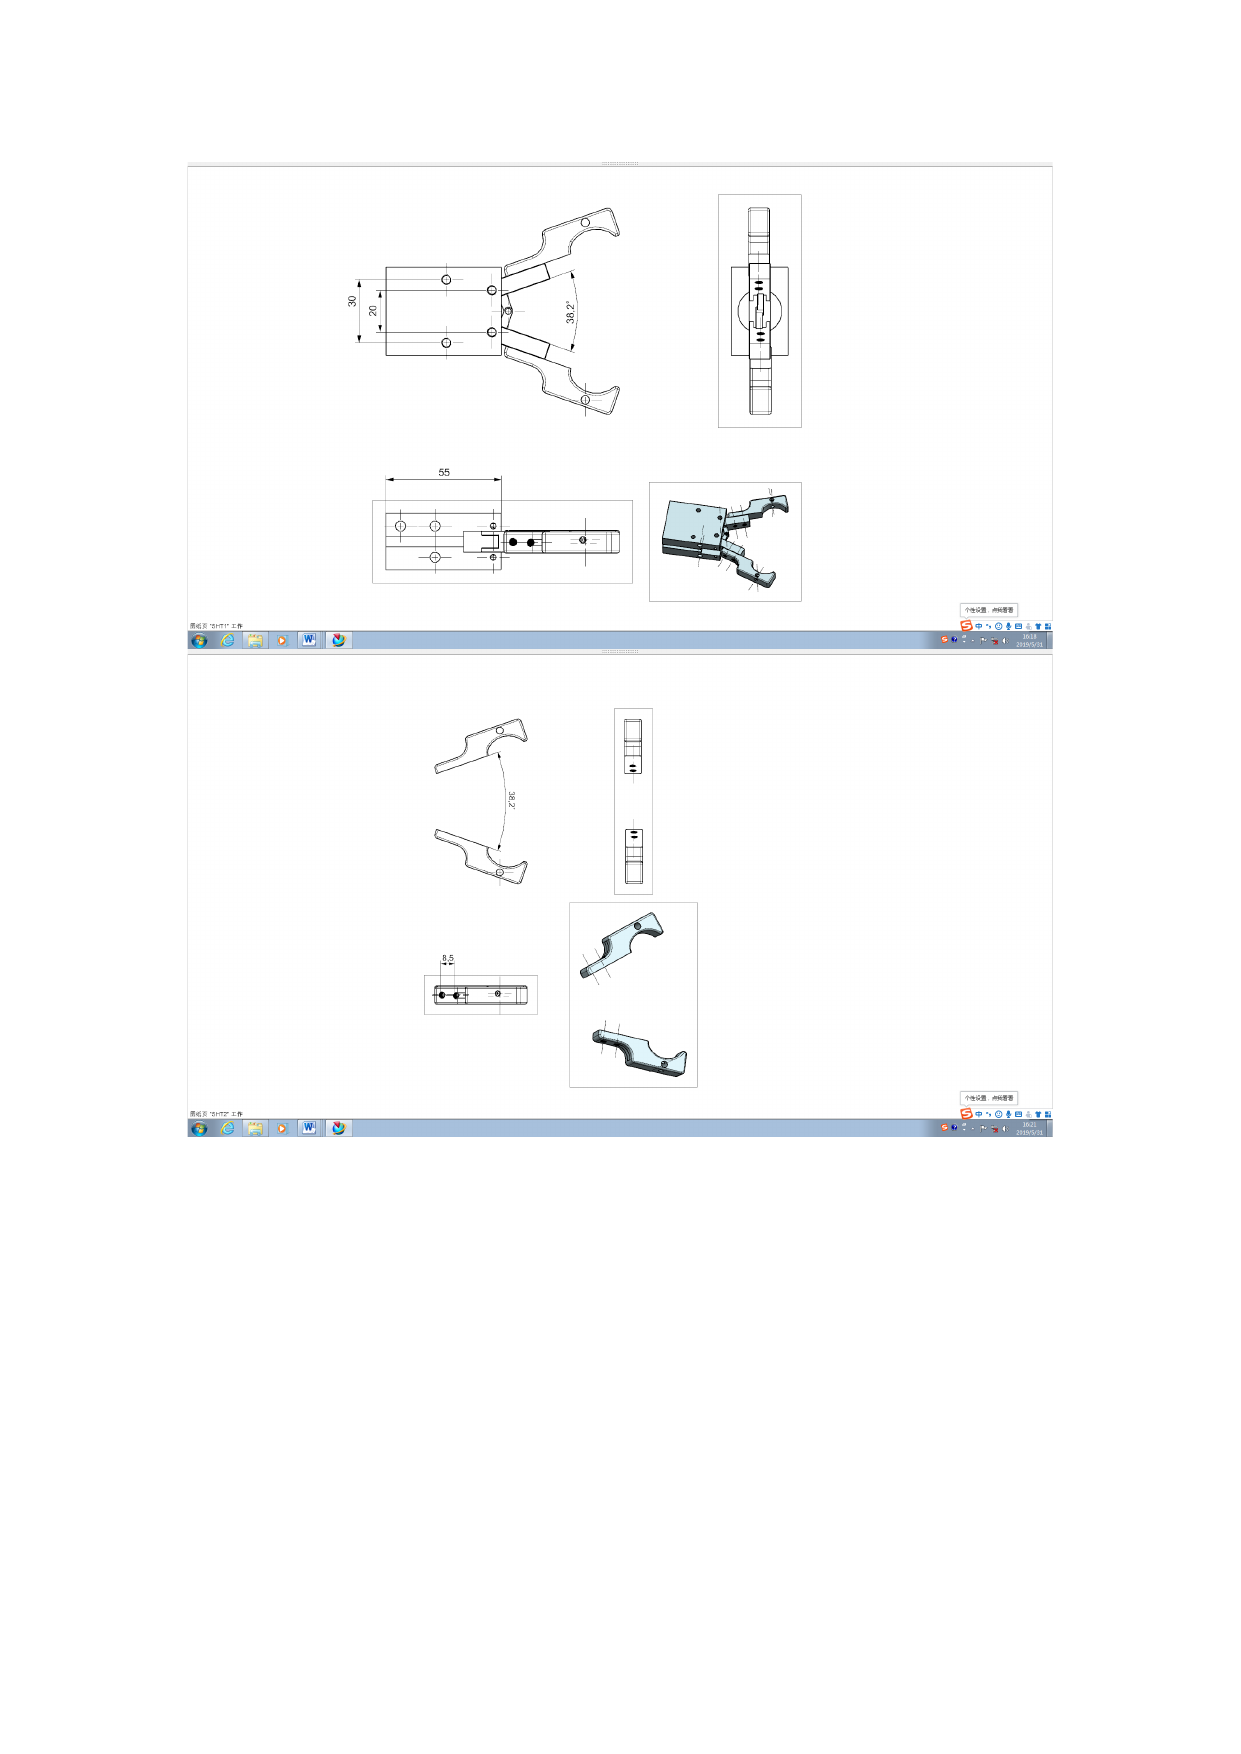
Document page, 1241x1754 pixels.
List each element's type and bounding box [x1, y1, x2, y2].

picture [187, 162, 1053, 1137]
